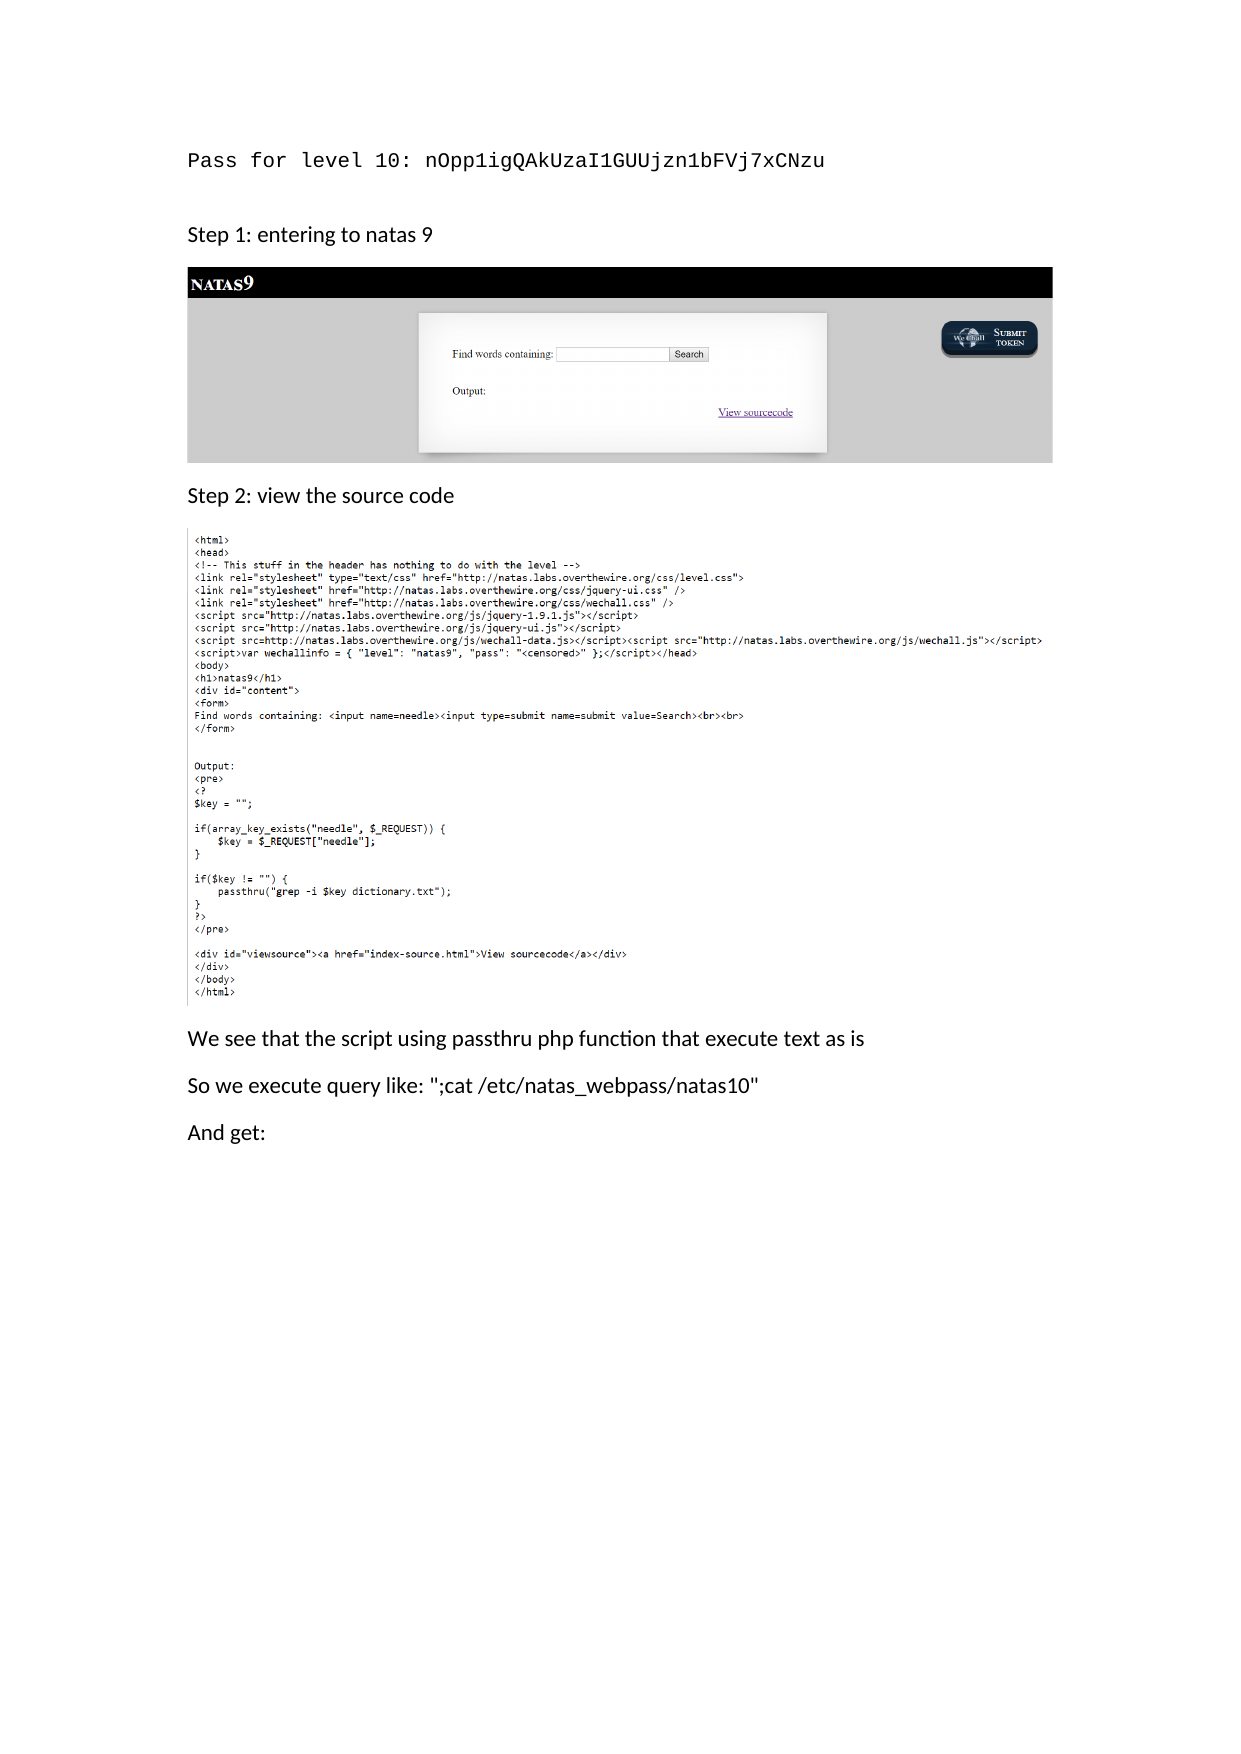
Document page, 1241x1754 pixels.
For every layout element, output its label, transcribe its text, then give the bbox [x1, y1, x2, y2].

picture [187, 528, 1053, 1006]
text We see that the script using passthru php function that execute text as is [187, 1024, 1053, 1052]
text And get: [187, 1118, 1053, 1146]
text Pass for level 10: nOpp1igQAkUzaI1GUUjzn1bFVj7xCNzu [187, 150, 1053, 174]
text Step 2: view the source code [187, 481, 1053, 509]
text So we execute query like: ";cat /etc/natas_webpass/natas10" [187, 1071, 1053, 1099]
text Step 1: entering to natas 9 [187, 221, 1053, 248]
picture [187, 267, 1053, 463]
